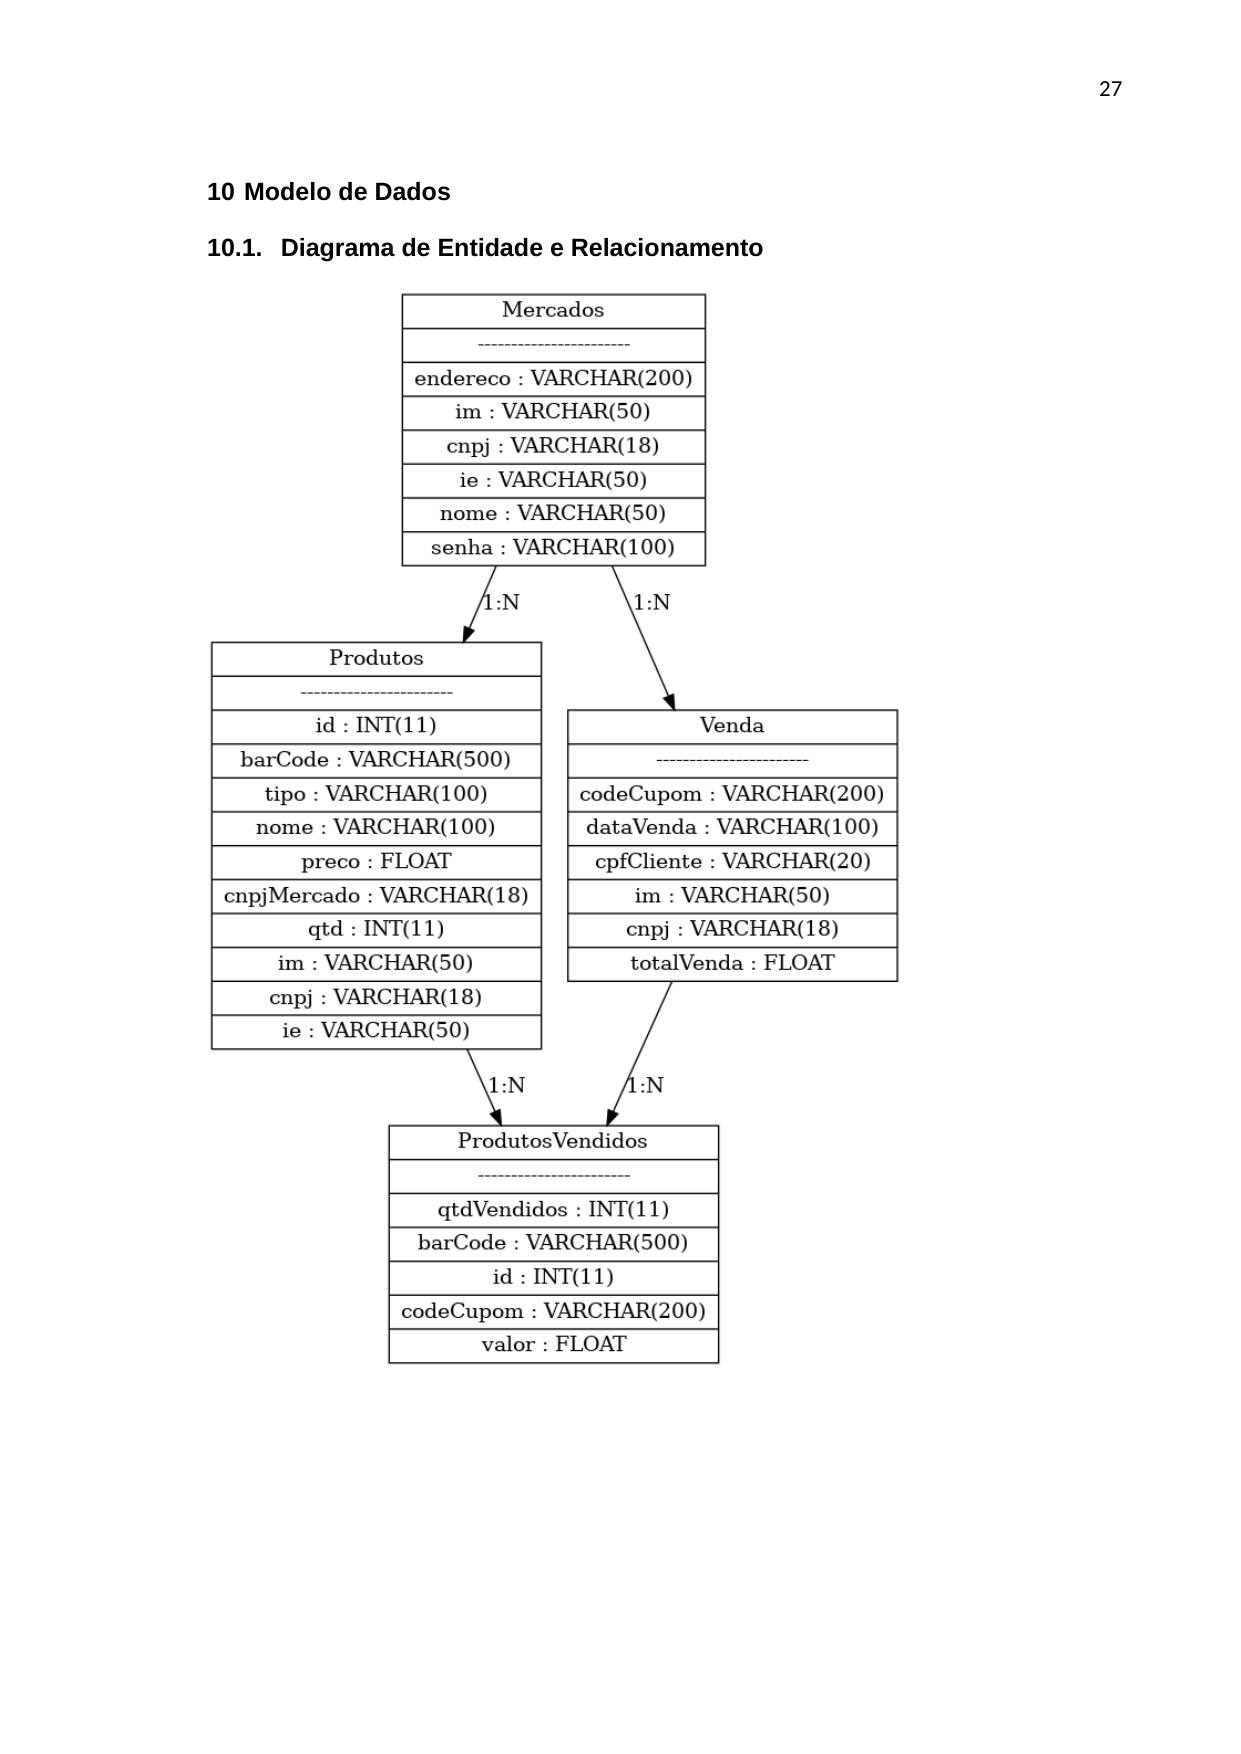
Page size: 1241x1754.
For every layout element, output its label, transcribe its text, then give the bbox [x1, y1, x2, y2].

subtitle Modelo de Dados [207, 177, 1122, 206]
picture [206, 288, 903, 1370]
subtitle Diagrama de Entidade e Relacionamento [207, 233, 1122, 262]
